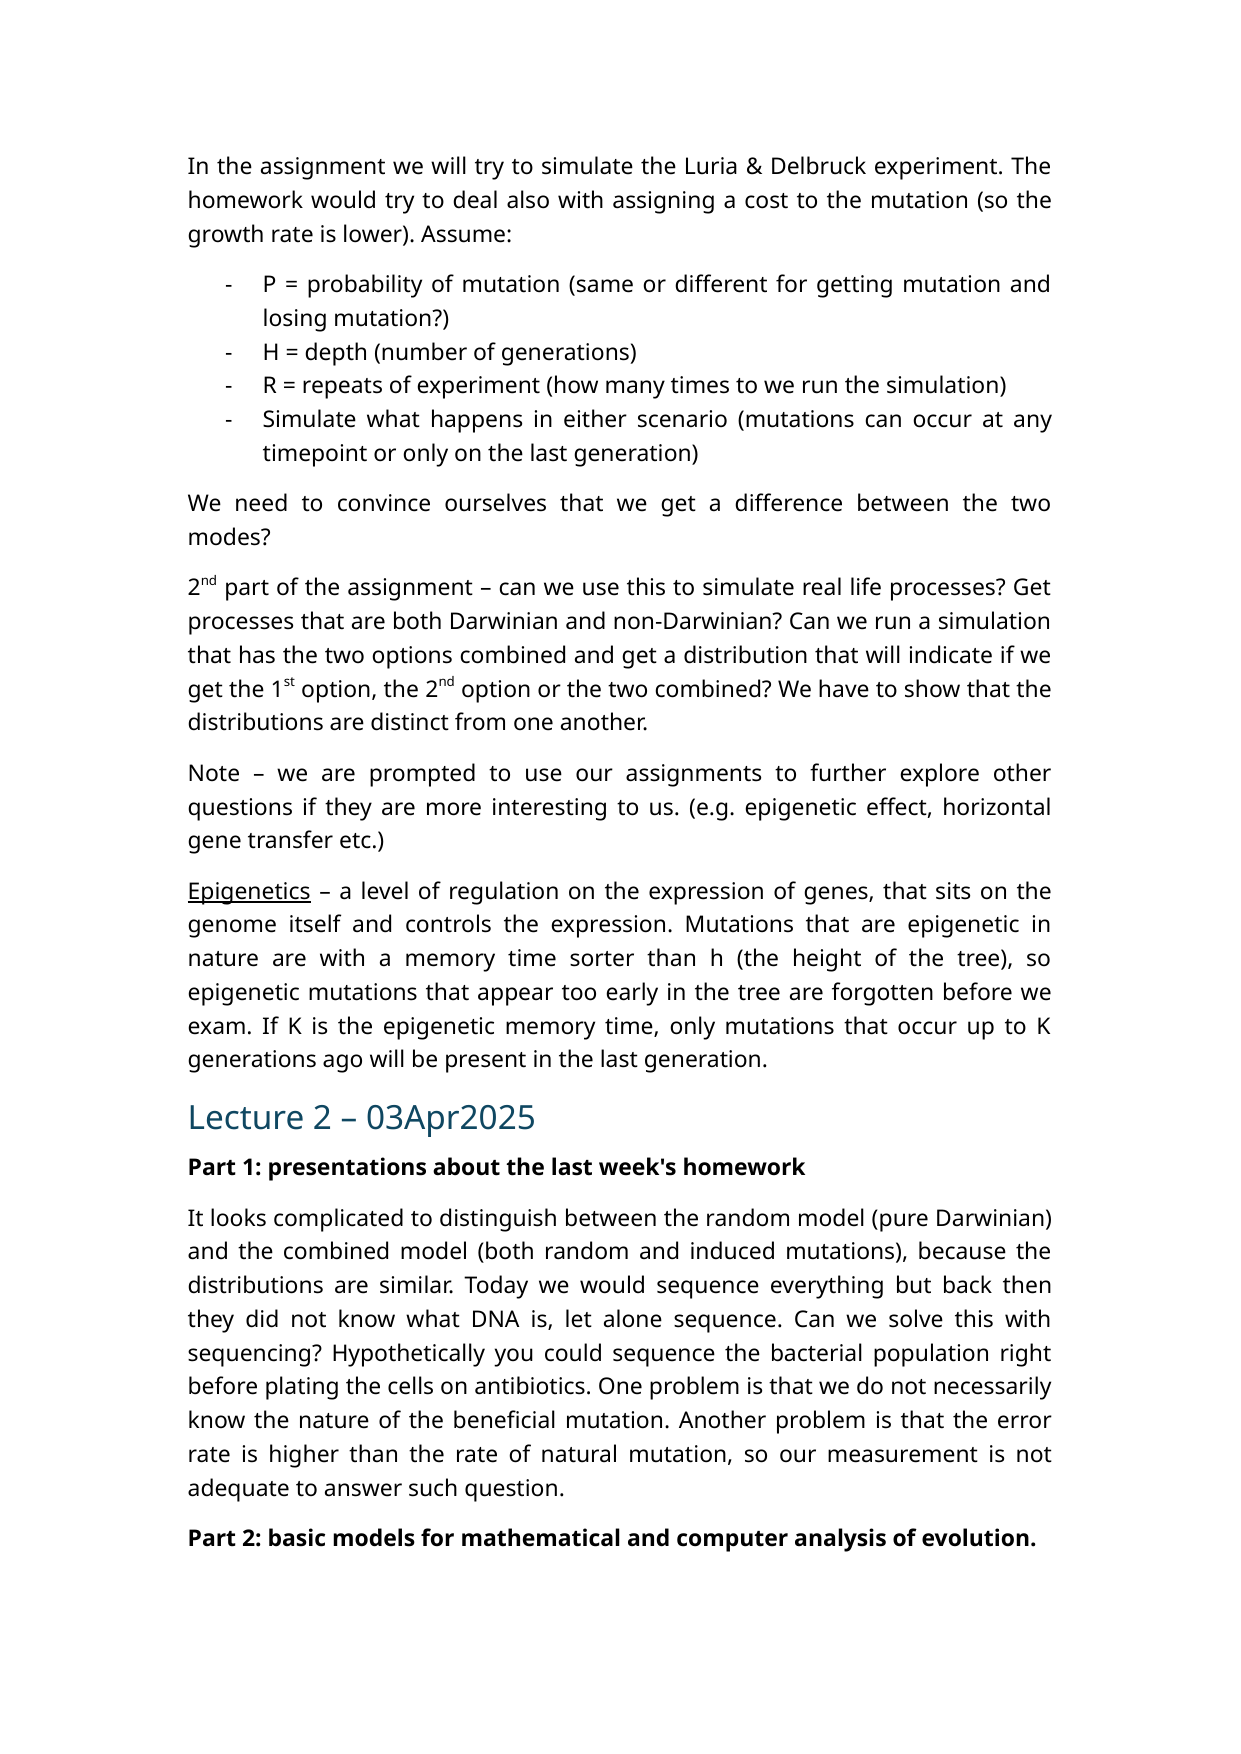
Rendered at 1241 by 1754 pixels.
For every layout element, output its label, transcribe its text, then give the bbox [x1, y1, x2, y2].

text Part 2: basic models for mathematical and computer analysis of evolution. [187, 1522, 1053, 1553]
list Simulate what happens in either scenario (mutations can occur at any timepoint or only on the last generation) [225, 403, 1053, 468]
text Epigenetics – a level of regulation on the expression of genes, that sits on the genome itself and controls the expression. Mutations that are epigenetic in nature are with a memory time sorter than h (the height of the tree), so epigenetic mutations that appear too early in the tree are forgotten before we exam. If K is the epigenetic memory time, only mutations that occur up to K generations ago will be present in the last generation. [187, 874, 1053, 1074]
text Note – we are prompted to use our assignments to further explore other questions if they are more interesting to us. (e.g. epigenetic effect, horizontal gene transfer etc.) [187, 757, 1053, 855]
list R = repeats of experiment (how many times to we run the simulation) [225, 369, 1053, 400]
list H = depth (number of generations) [225, 335, 1053, 367]
text We need to convince ourselves that we get a difference between the two modes? [187, 487, 1053, 552]
text In the assignment we will try to simulate the Luria & Delbruck experiment. The homework would try to deal also with assigning a cost to the mutation (so the growth rate is lower). Assume: [187, 150, 1053, 249]
subtitle Lecture 2 – 03Apr2025 [187, 1094, 1053, 1139]
text It looks complicated to distinguish between the random model (pure Darwinian) and the combined model (both random and induced mutations), because the distributions are similar. Today we would sequence everything but back then they did not know what DNA is, let alone sequence. Can we solve this with sequencing? Hypothetically you could sequence the bacterial population right before plating the cells on antibiotics. One problem is that we do not necessarily know the nature of the beneficial mutation. Another problem is that the error rate is higher than the rate of natural mutation, so our measurement is not adequate to answer such question. [187, 1201, 1053, 1503]
text Part 1: presentations about the last week's homework [187, 1151, 1053, 1182]
text 2nd part of the assignment – can we use this to simulate real life processes? Get processes that are both Darwinian and non-Darwinian? Can we run a simulation that has the two options combined and get a distribution that will indicate if we get the 1st option, the 2nd option or the two combined? We have to show that the distributions are distinct from one another. [187, 571, 1053, 737]
list P = probability of mutation (same or different for getting mutation and losing mutation?) [225, 268, 1053, 333]
